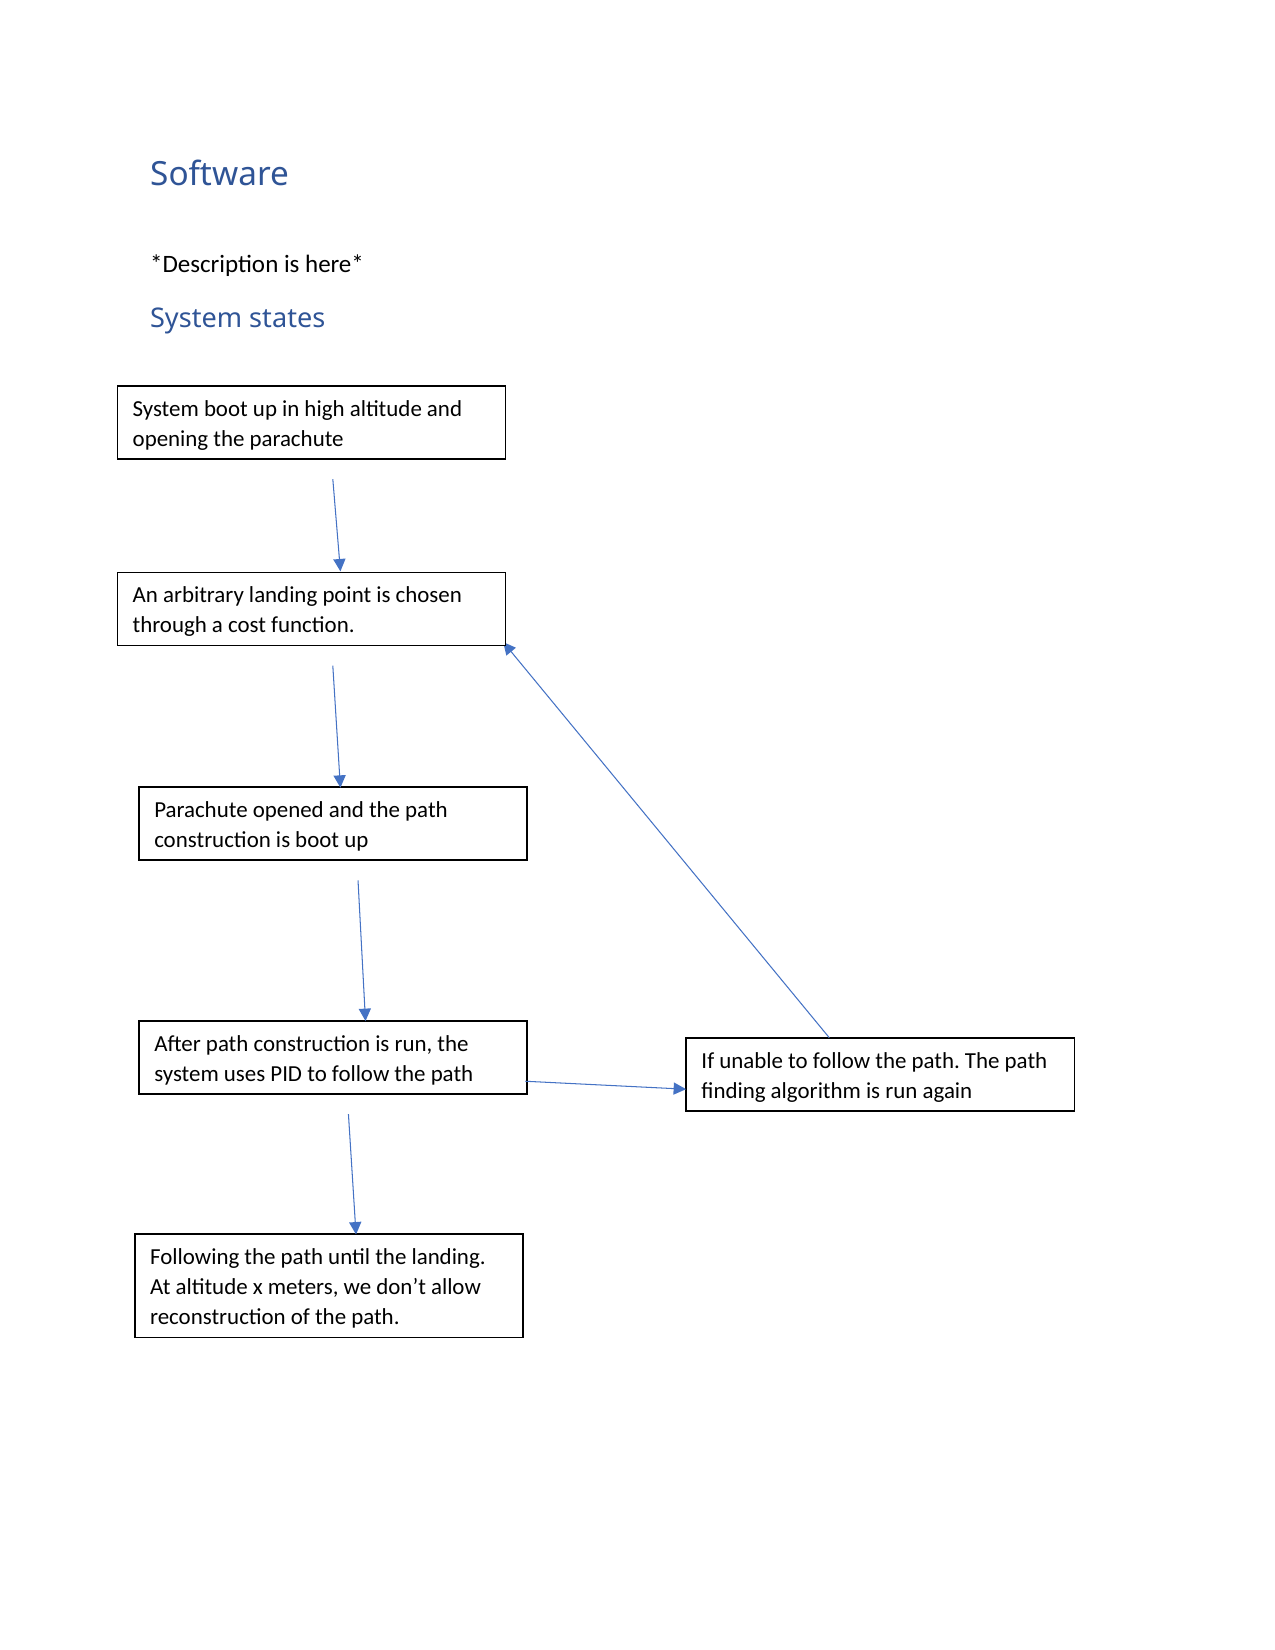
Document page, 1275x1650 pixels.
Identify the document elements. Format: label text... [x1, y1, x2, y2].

subtitle Software [150, 150, 1125, 195]
text *Description is here* [150, 248, 1125, 279]
subtitle System states [150, 298, 1125, 335]
